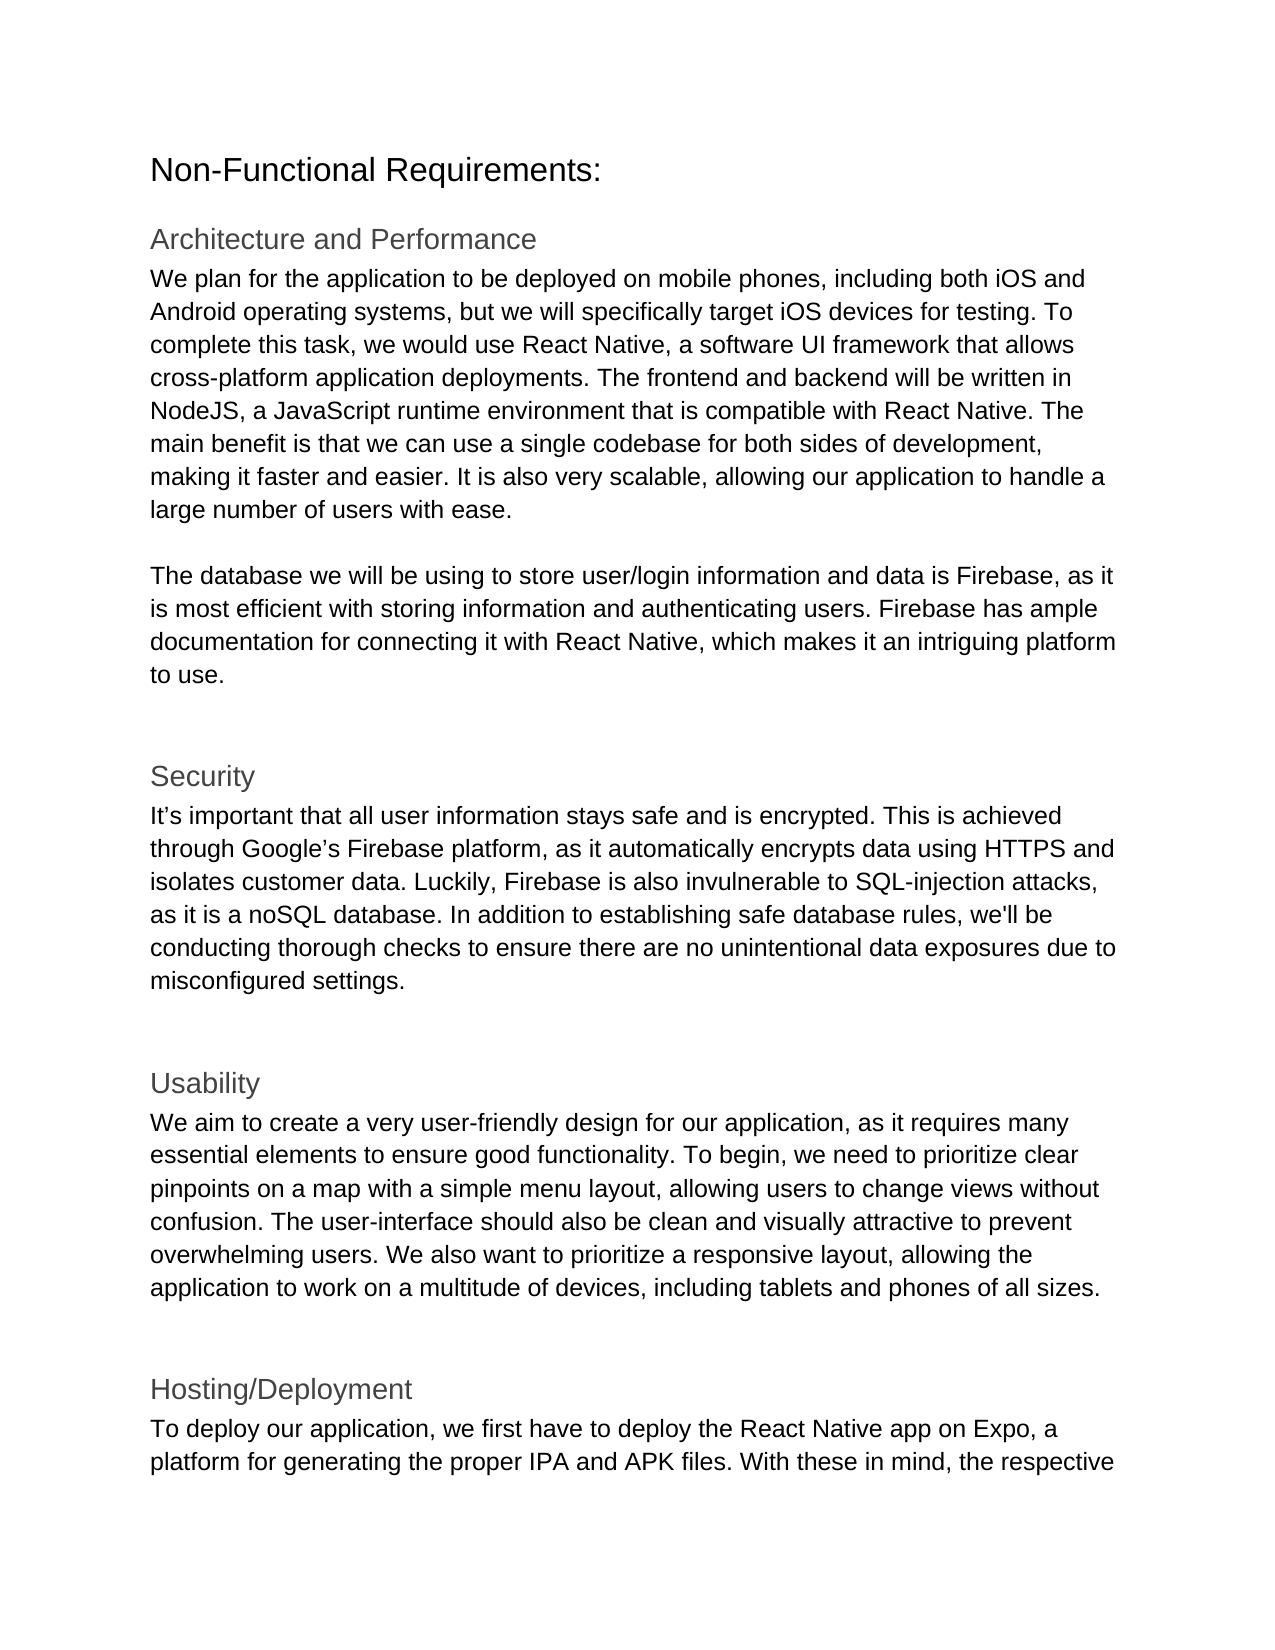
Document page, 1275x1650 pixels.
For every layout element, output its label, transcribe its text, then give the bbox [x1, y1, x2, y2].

subtitle Architecture and Performance [150, 222, 1125, 255]
subtitle Non-Functional Requirements: [150, 150, 1125, 188]
text The database we will be using to store user/login information and data is Firebase, as it is most efficient with storing information and authenticating users. Firebase has ample documentation for connecting it with React Native, which makes it an intriguing platform to use. [150, 561, 1125, 689]
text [150, 1414, 1125, 1476]
subtitle Usability [150, 1066, 1125, 1099]
subtitle Hosting/Deployment [150, 1372, 1125, 1406]
text We aim to create a very user-friendly design for our application, as it requires many essential elements to ensure good functionality. To begin, we need to prioritize clear pinpoints on a map with a simple menu layout, allowing users to change views without confusion. The user-interface should also be clean and visually attractive to prevent overwhelming users. We also want to prioritize a responsive layout, allowing the application to work on a multitude of devices, including tablets and phones of all sizes. [150, 1107, 1125, 1301]
text We plan for the application to be deployed on mobile phones, including both iOS and Android operating systems, but we will specifically target iOS devices for testing. To complete this task, we would use React Native, a software UI framework that allows cross-platform application deployments. The frontend and backend will be written in NodeJS, a JavaScript runtime environment that is compatible with React Native. The main benefit is that we can use a single codebase for both sides of development, making it faster and easier. It is also very scalable, allowing our application to handle a large number of users with ease. [150, 264, 1125, 523]
text It’s important that all user information stays safe and is encrypted. This is achieved through Google’s Firebase platform, as it automatically encrypts data using HTTPS and isolates customer data. Luckily, Firebase is also invulnerable to SQL-injection attacks, as it is a noSQL database. In addition to establishing safe database rules, we'll be conducting thorough checks to ensure there are no unintentional data exposures due to misconfigured settings. [150, 801, 1125, 995]
subtitle Security [150, 759, 1125, 793]
